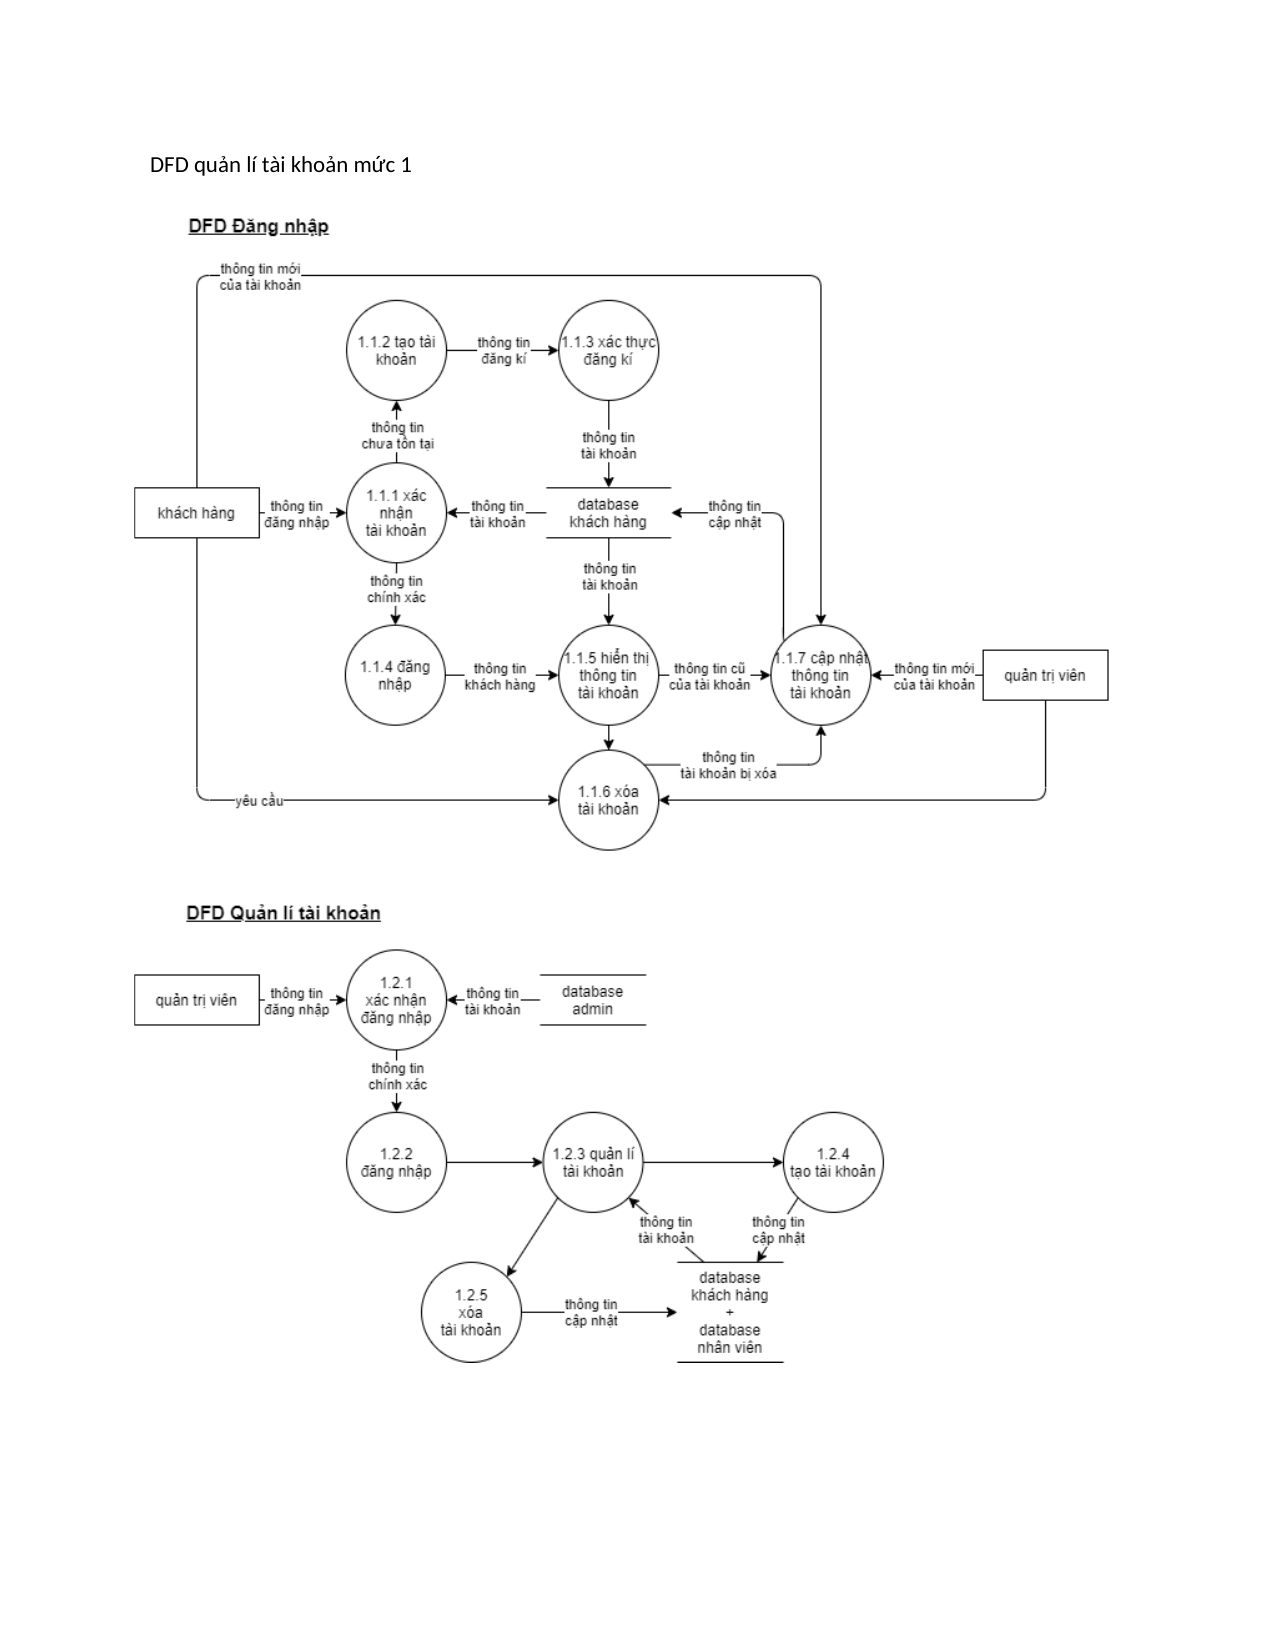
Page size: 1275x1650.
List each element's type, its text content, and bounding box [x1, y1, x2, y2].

picture [134, 200, 1110, 1363]
text DFD quản lí tài khoản mức 1 [150, 150, 1125, 178]
